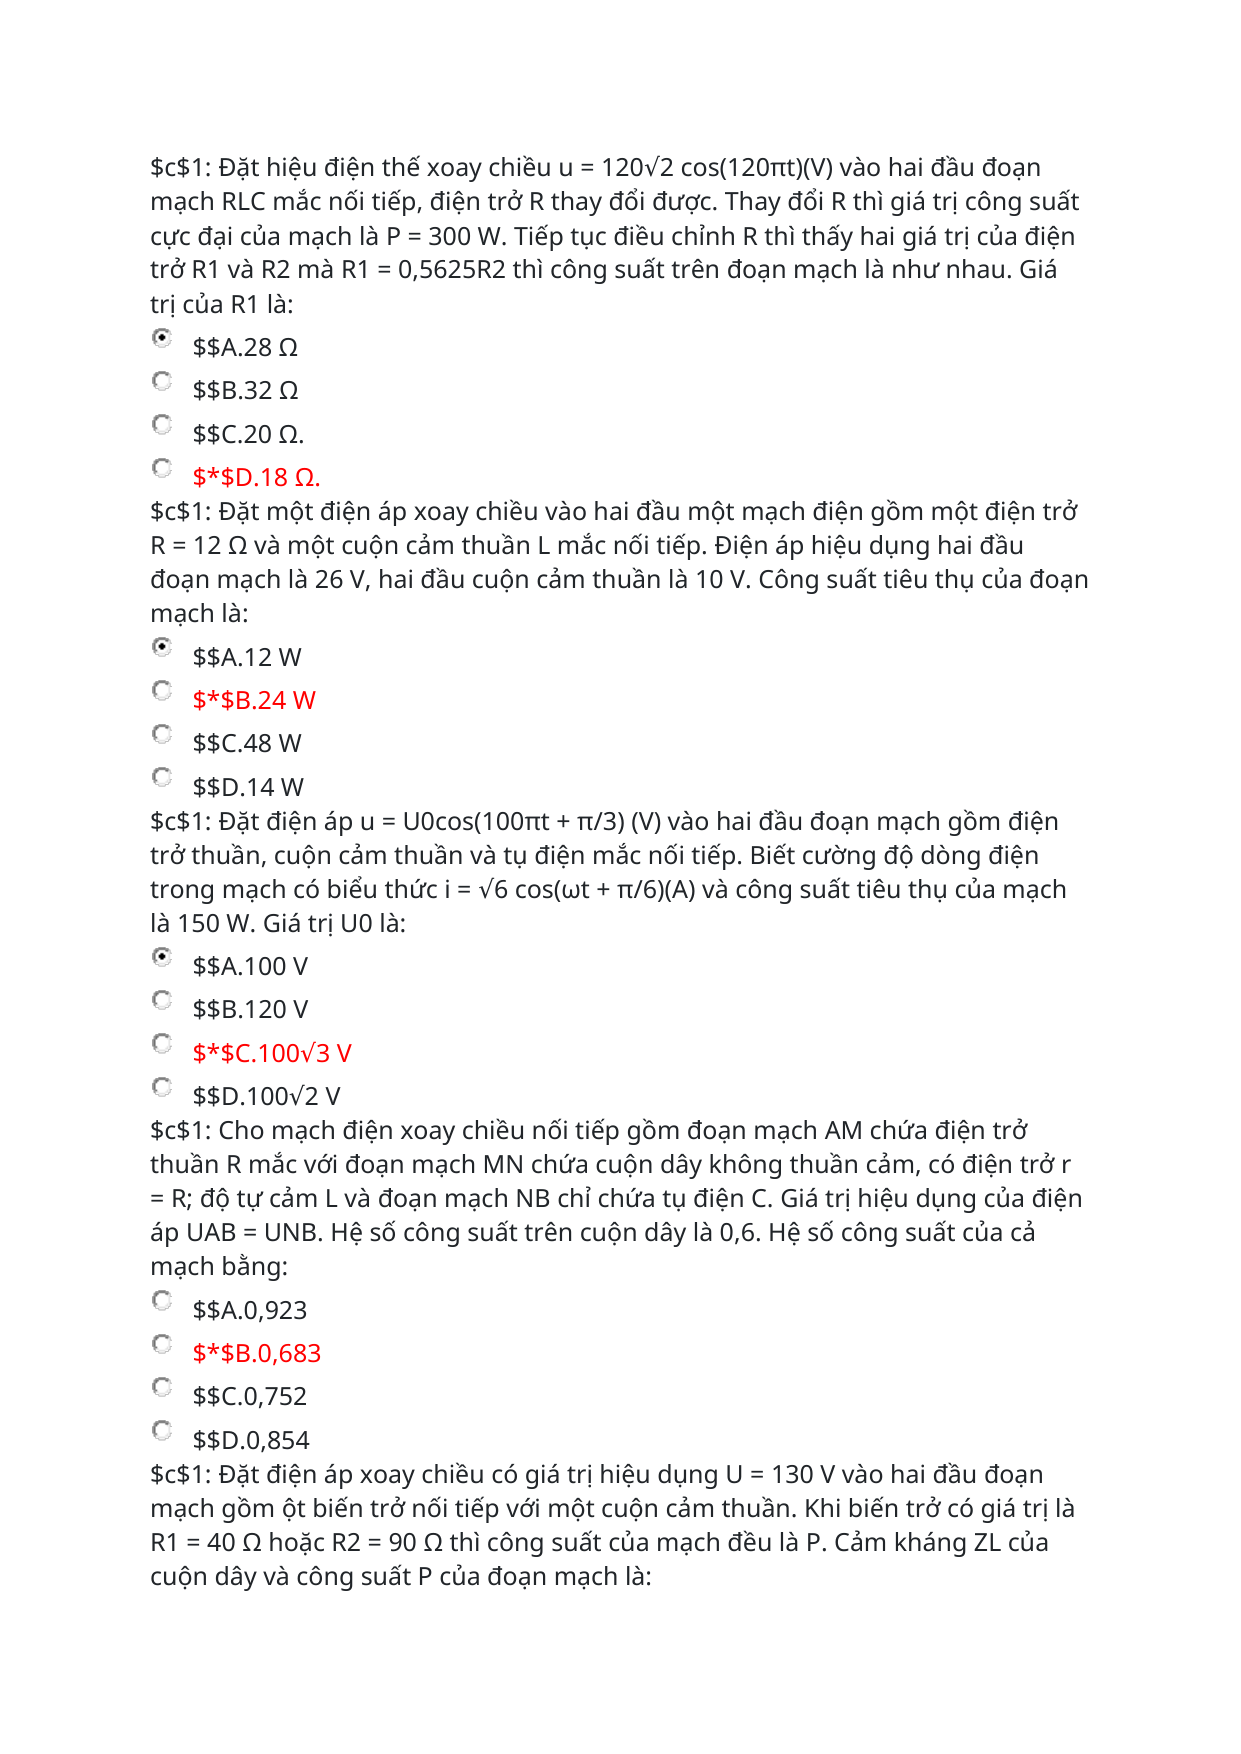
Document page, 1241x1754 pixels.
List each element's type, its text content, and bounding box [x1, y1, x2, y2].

text $$C.48 W [150, 717, 1090, 760]
text $$A.12 W [150, 630, 1090, 673]
text $$B.120 V [150, 983, 1090, 1026]
text $*$C.100√3 V [150, 1026, 1090, 1069]
text $$C.20 Ω. [150, 407, 1090, 450]
text $c$1: Đặt hiệu điện thế xoay chiều u = 120√2 cos(120πt)(V) vào hai đầu đoạn mạch RLC mắc nối tiếp, điện trở R thay đổi được. Thay đổi R thì giá trị công suất cực đại của mạch là P = 300 W. Tiếp tục điều chỉnh R thì thấy hai giá trị của điện trở R1 và R2 mà R1 = 0,5625R2 thì công suất trên đoạn mạch là như nhau. Giá trị của R1 là: [150, 150, 1090, 320]
text $*$D.18 Ω. [150, 450, 1090, 494]
text $$A.100 V [150, 939, 1090, 983]
text $c$1: Đặt một điện áp xoay chiều vào hai đầu một mạch điện gồm một điện trở R = 12 Ω và một cuộn cảm thuần L mắc nối tiếp. Điện áp hiệu dụng hai đầu đoạn mạch là 26 V, hai đầu cuộn cảm thuần là 10 V. Công suất tiêu thụ của đoạn mạch là: [150, 494, 1090, 630]
text $c$1: Đặt điện áp u = U0cos(100πt + π/3) (V) vào hai đầu đoạn mạch gồm điện trở thuần, cuộn cảm thuần và tụ điện mắc nối tiếp. Biết cường độ dòng điện trong mạch có biểu thức i = √6 cos(ωt + π/6)(A) và công suất tiêu thụ của mạch là 150 W. Giá trị U0 là: [150, 803, 1090, 939]
text $$D.0,854 [150, 1413, 1090, 1456]
text $$A.0,923 [150, 1283, 1090, 1326]
text $*$B.0,683 [150, 1326, 1090, 1370]
text $$D.100√2 V [150, 1069, 1090, 1113]
text $$C.0,752 [150, 1370, 1090, 1413]
text $$A.28 Ω [150, 320, 1090, 364]
text $c$1: Đặt điện áp xoay chiều có giá trị hiệu dụng U = 130 V vào hai đầu đoạn mạch gồm ột biến trở nối tiếp với một cuộn cảm thuần. Khi biến trở có giá trị là R1 = 40 Ω hoặc R2 = 90 Ω thì công suất của mạch đều là P. Cảm kháng ZL của cuộn dây và công suất P của đoạn mạch là: [150, 1456, 1090, 1593]
text $$D.14 W [150, 760, 1090, 803]
text $*$B.24 W [150, 673, 1090, 717]
text $c$1: Cho mạch điện xoay chiều nối tiếp gồm đoạn mạch AM chứa điện trở thuần R mắc với đoạn mạch MN chứa cuộn dây không thuần cảm, có điện trở r = R; độ tự cảm L và đoạn mạch NB chỉ chứa tụ điện C. Giá trị hiệu dụng của điện áp UAB = UNB. Hệ số công suất trên cuộn dây là 0,6. Hệ số công suất của cả mạch bằng: [150, 1113, 1090, 1283]
text $$B.32 Ω [150, 364, 1090, 407]
